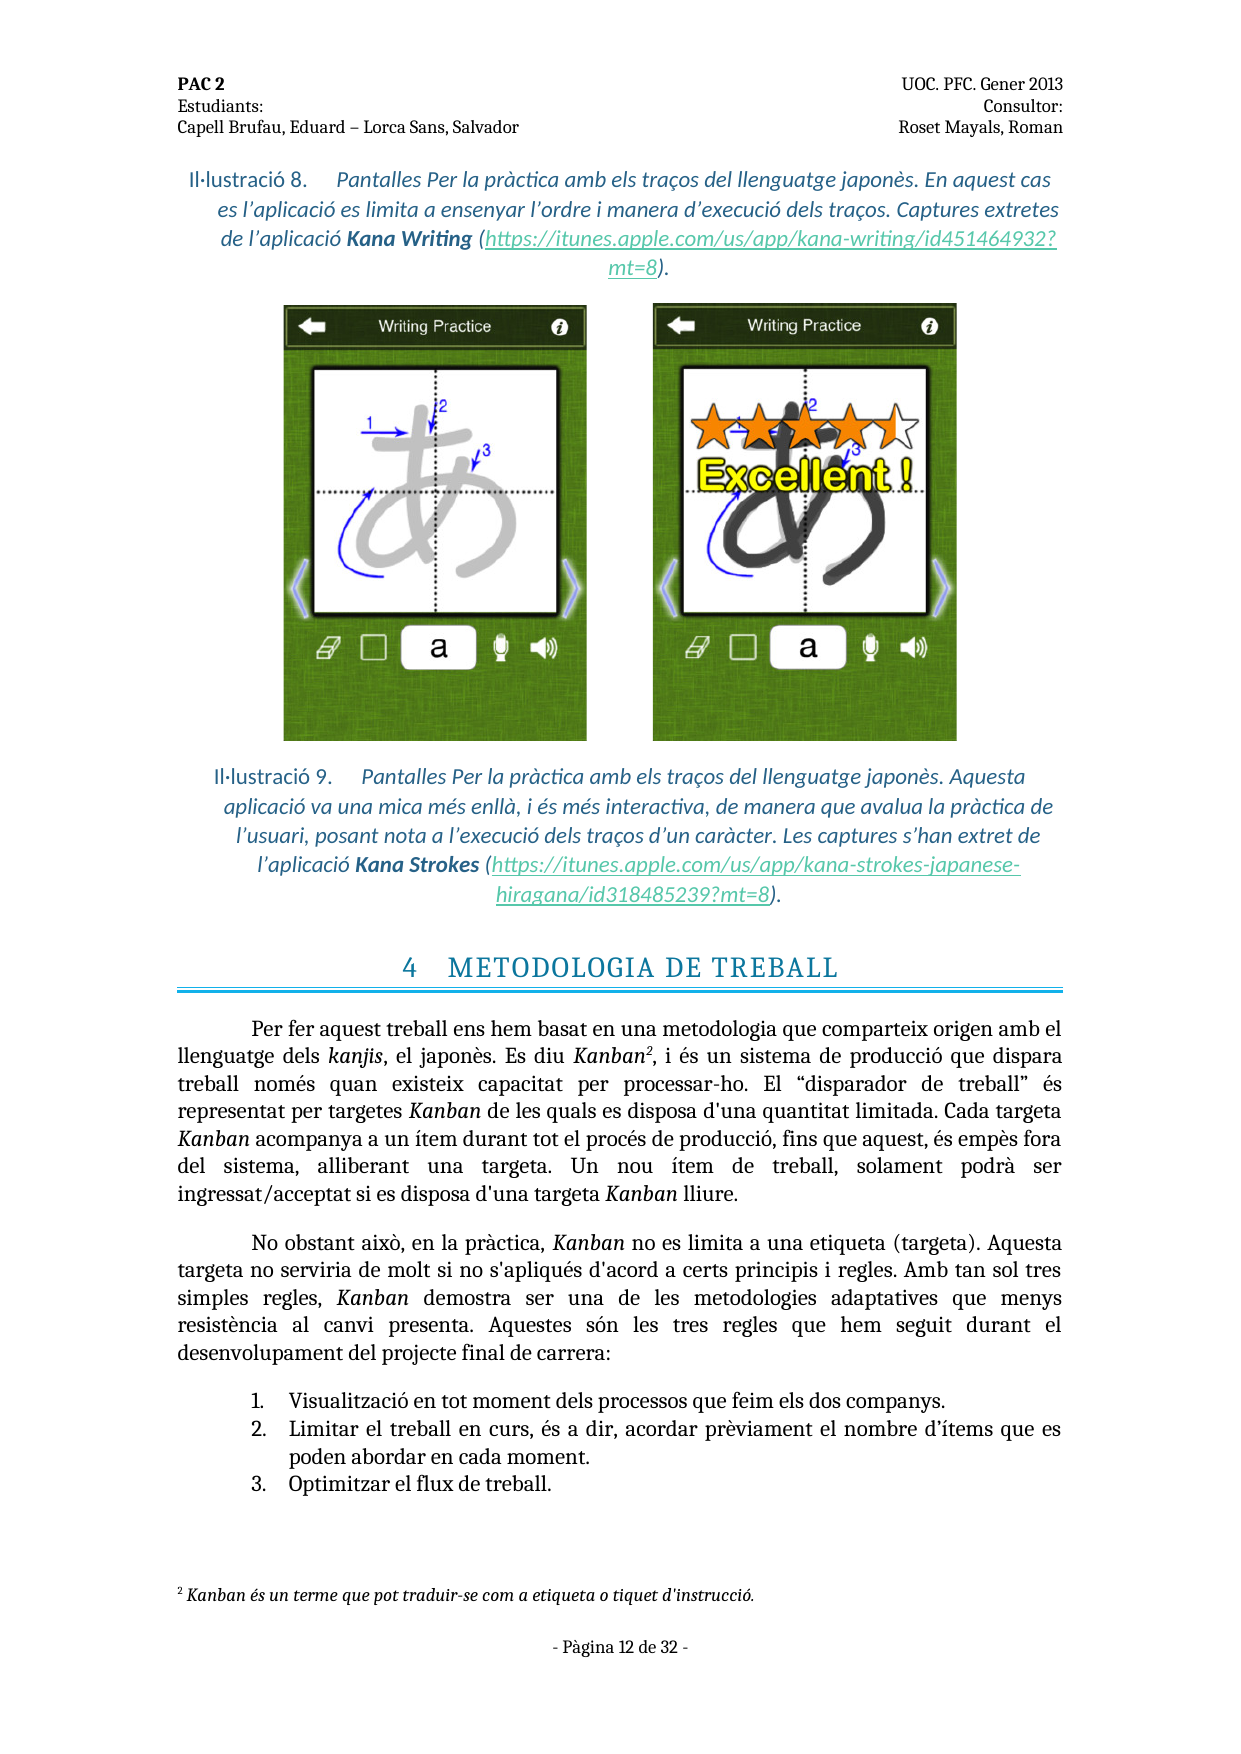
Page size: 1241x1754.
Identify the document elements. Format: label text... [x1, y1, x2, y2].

text No obstant això, en la pràctica, Kanban no es limita a una etiqueta (targeta). Aquesta targeta no serviria de molt si no s'apliqués d'acord a certs principis i regles. Amb tan sol tres simples regles, Kanban demostra ser una de les metodologies adaptatives que menys resistència al canvi presenta. Aquestes són les tres regles que hem seguit durant el desenvolupament del projecte final de carrera: [177, 1229, 1063, 1366]
text Pantalles Per la pràctica amb els traços del llenguatge japonès. En aquest cas es l’aplicació es limita a ensenyar l’ordre i manera d’execució dels traços. Captures extretes de l’aplicació Kana Writing (https://itunes.apple.com/us/app/kana-writing/id451464932?mt=8). [177, 165, 1063, 282]
picture [652, 303, 957, 741]
list Limitar el treball en curs, és a dir, acordar prèviament el nombre d’ítems que es poden abordar en cada moment. [251, 1416, 1063, 1470]
list Visualització en tot moment dels processos que feim els dos companys. [251, 1388, 1063, 1414]
list Optimitzar el flux de treball. [251, 1471, 1063, 1497]
text Per fer aquest treball ens hem basat en una metodologia que comparteix origen amb el llenguatge dels kanjis, el japonès. Es diu Kanban, i és un sistema de producció que dispara treball només quan existeix capacitat per processar-ho. El “disparador de treball” és representat per targetes Kanban de les quals es disposa d'una quantitat limitada. Cada targeta Kanban acompanya a un ítem durant tot el procés de producció, fins que aquest, és empès fora del sistema, alliberant una targeta. Un nou ítem de treball, solament podrà ser ingressat/acceptat si es disposa d'una targeta Kanban lliure. [177, 1015, 1063, 1207]
text Pantalles Per la pràctica amb els traços del llenguatge japonès. Aquesta aplicació va una mica més enllà, i és més interactiva, de manera que avalua la pràctica de l’usuari, posant nota a l’execució dels traços d’un caràcter. Les captures s’han extret de l’aplicació Kana Strokes (https://itunes.apple.com/us/app/kana-strokes-japanese-hiragana/id318485239?mt=8). [177, 762, 1063, 908]
picture [283, 305, 587, 741]
subtitle Metodologia de treball [177, 951, 1063, 987]
